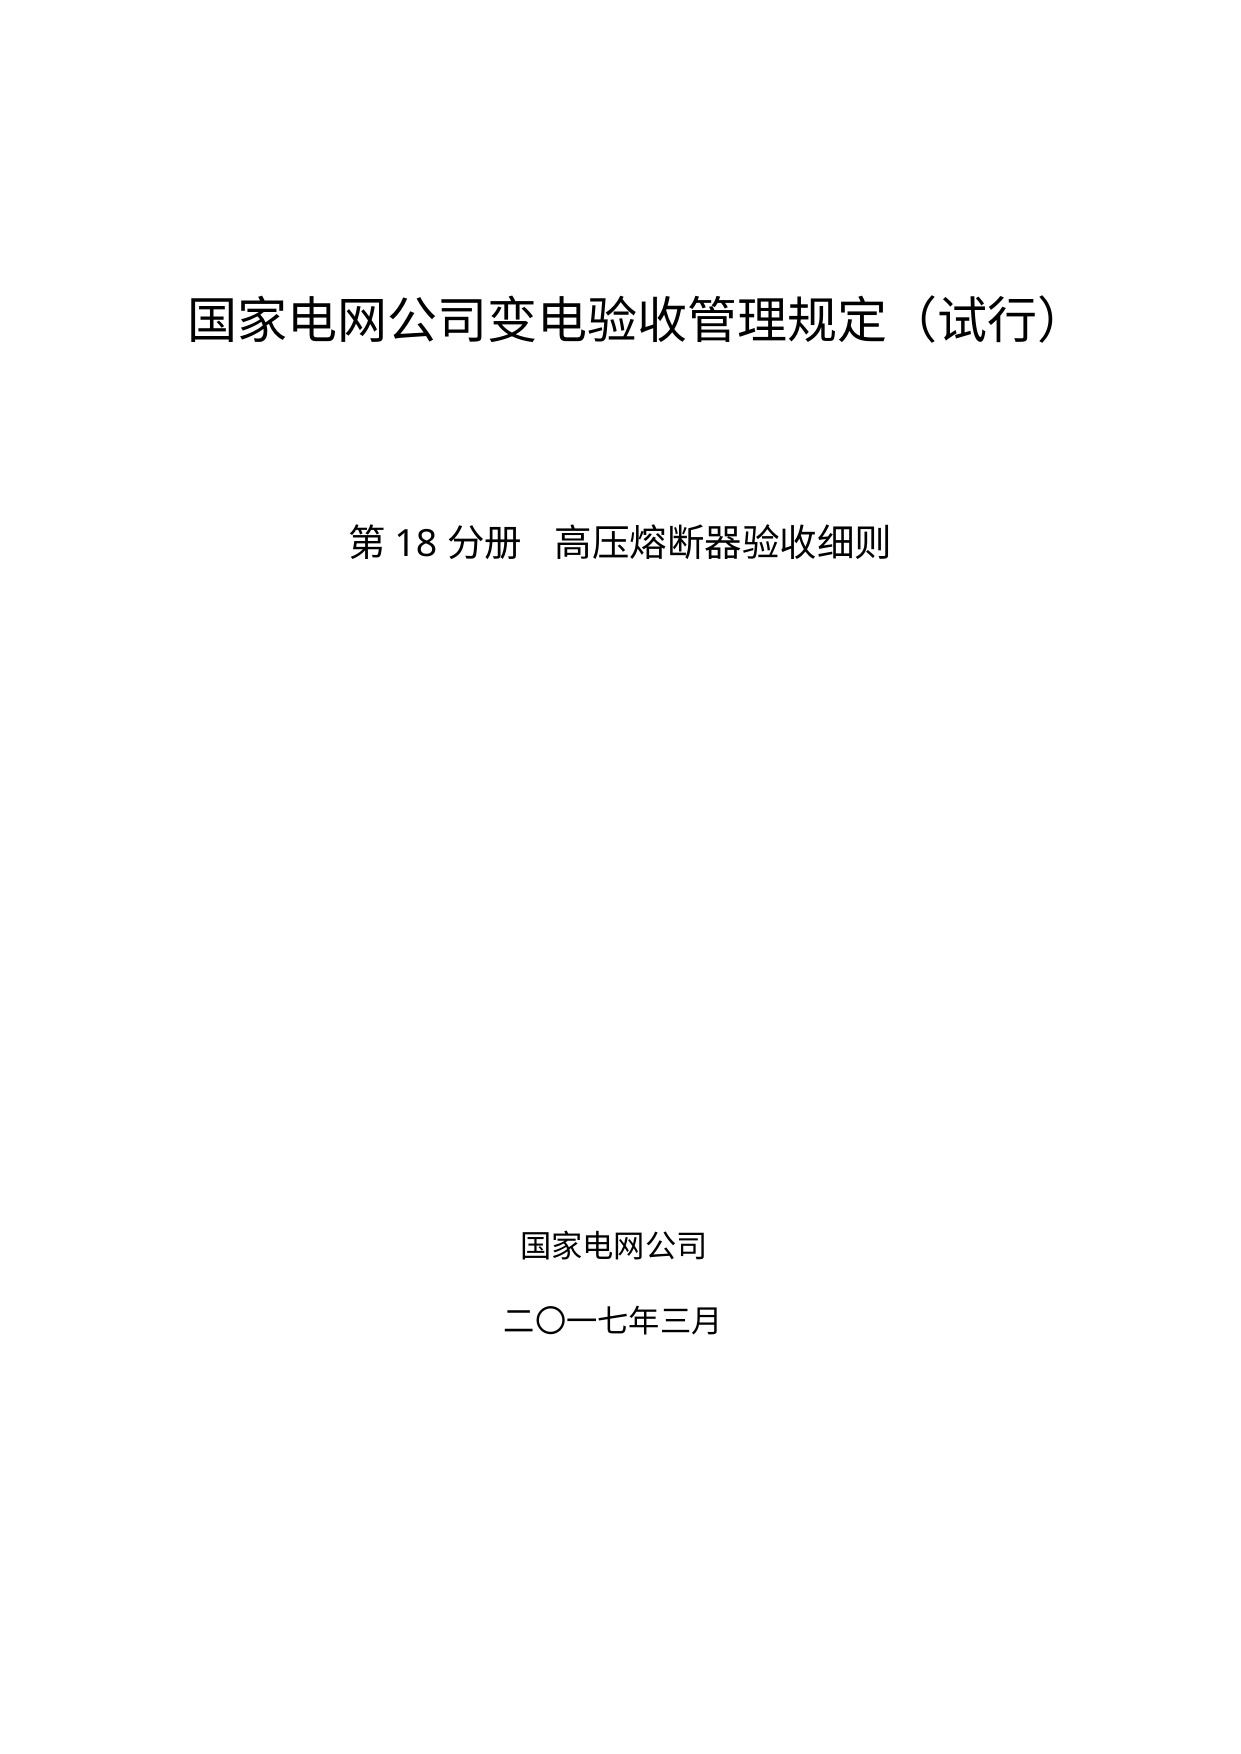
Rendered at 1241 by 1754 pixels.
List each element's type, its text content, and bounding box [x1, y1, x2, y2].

text 二〇一七年三月 [503, 1303, 1240, 1339]
text 国家电网公司变电验收管理规定（试行） [187, 291, 1240, 350]
text 高压熔断器验收细则 [554, 521, 1240, 565]
text 国家电网公司 [520, 1229, 1240, 1265]
text 第 18 分册 [348, 521, 553, 565]
